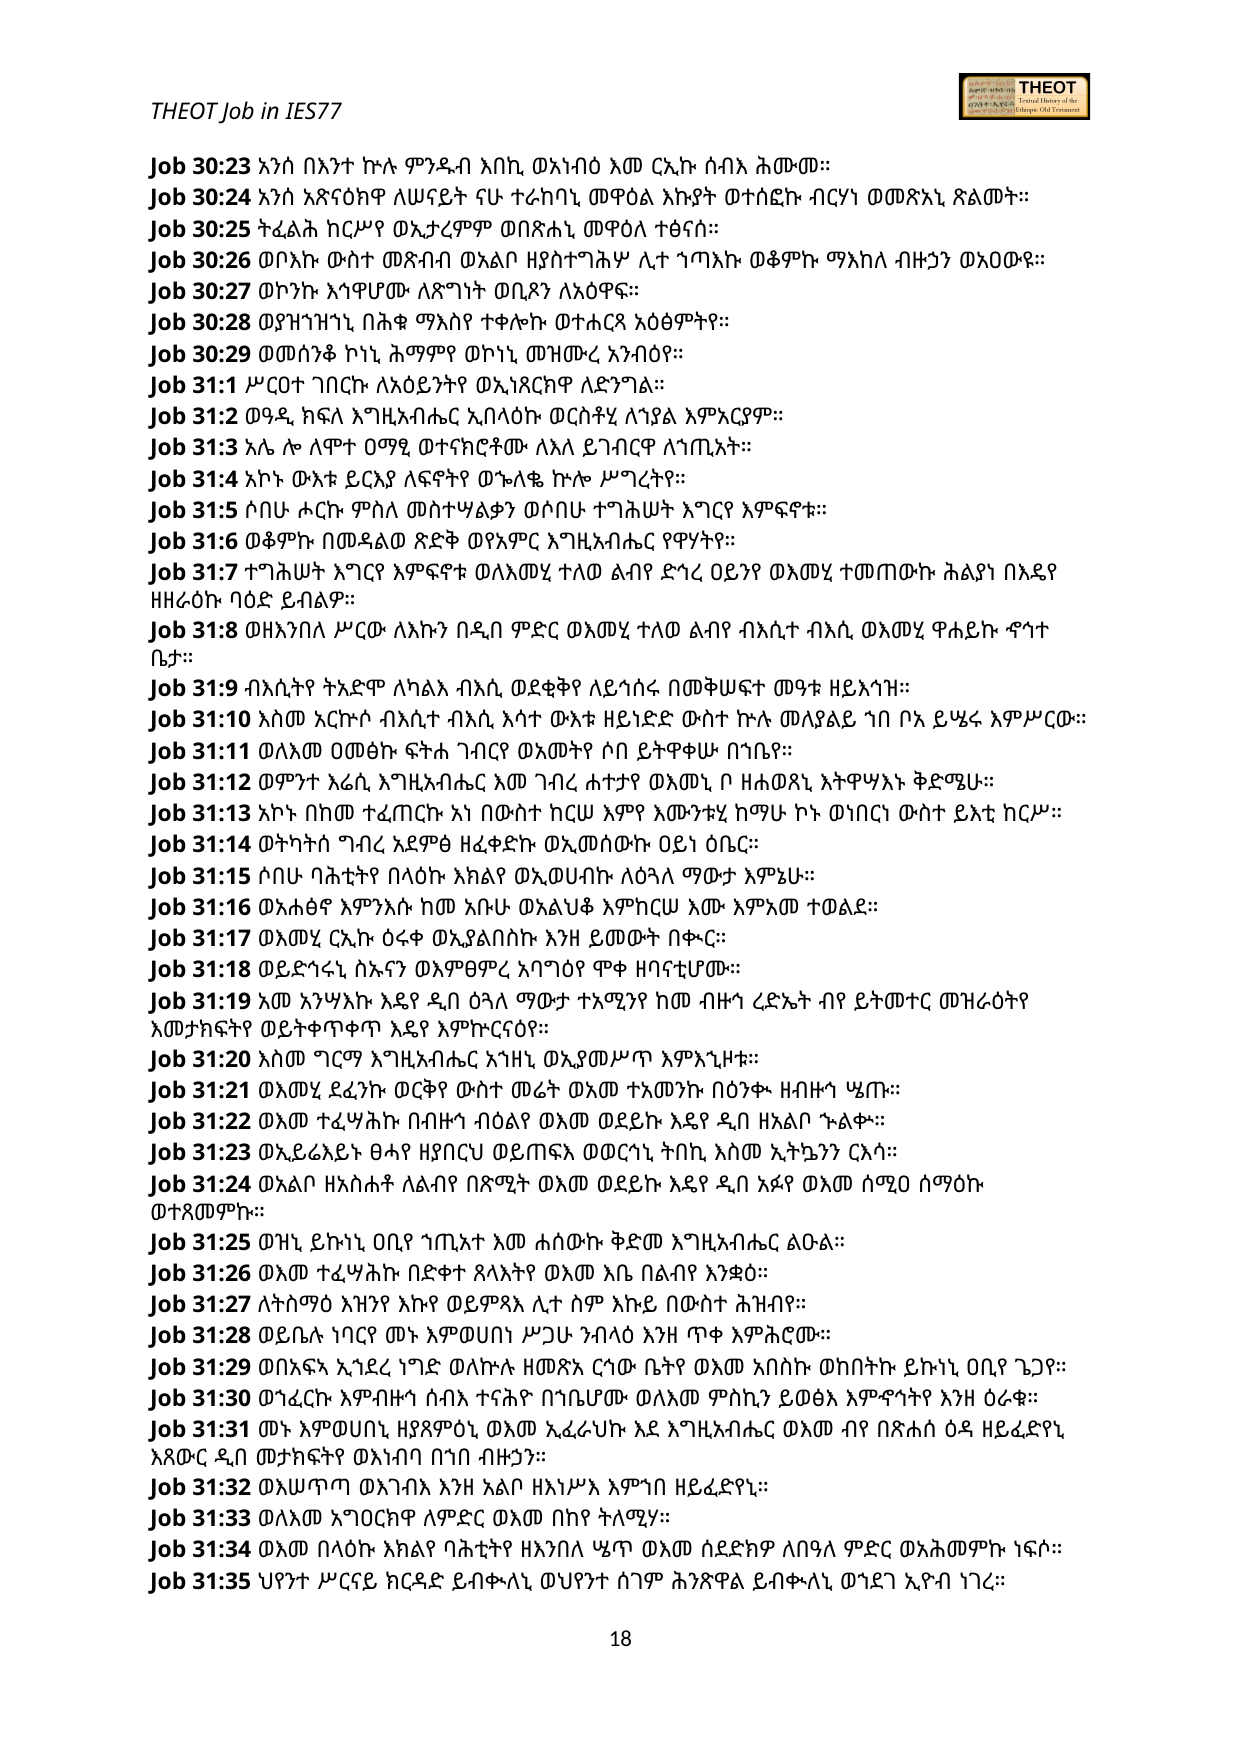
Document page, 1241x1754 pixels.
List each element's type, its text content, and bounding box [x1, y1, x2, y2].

text Job 31:16 ወአሐፅኖ እምንእሱ ከመ አቡሁ ወአልህቆ እምከርሠ እሙ እምአመ ተወልደ። [150, 891, 1090, 922]
text Job 31:22 ወእመ ተፈሣሕኩ በብዙኅ ብዕልየ ወእመ ወደይኩ እዴየ ዲበ ዘአልቦ ኍልቍ። [150, 1105, 1090, 1136]
text Job 31:10 እስመ አርኵሶ ብእሲተ ብእሲ እሳተ ውእቱ ዘይነድድ ውስተ ኵሉ መለያልይ ኀበ ቦአ ይሤሩ እምሥርው። [150, 703, 1090, 734]
text Job 31:6 ወቆምኩ በመዳልወ ጽድቅ ወየአምር እግዚአብሔር የዋሃትየ። [150, 525, 1090, 556]
text Job 31:11 ወለእመ ዐመፅኩ ፍትሐ ገብርየ ወአመትየ ሶበ ይትዋቀሡ በኀቤየ። [150, 734, 1090, 766]
text Job 31:32 ወእሠጥጣ ወእገብእ እንዘ አልቦ ዘእነሥእ እምኀበ ዘይፈድየኒ። [150, 1471, 1090, 1502]
text Job 30:23 አንሰ በእንተ ኵሉ ምንዱብ እበኪ ወአነብዕ እመ ርኢኩ ሰብእ ሕሙመ። [150, 150, 1090, 181]
text Job 31:14 ወትካትሰ ግብረ አደምፅ ዘፈቀድኩ ወኢመሰውኩ ዐይነ ዕቤር። [150, 828, 1090, 859]
text Job 31:23 ወኢይሬእይኑ ፀሓየ ዘያበርህ ወይጠፍእ ወወርኅኒ ትበኪ እስመ ኢትኴንን ርእሳ። [150, 1136, 1090, 1167]
text Job 31:20 እስመ ግርማ እግዚአብሔር አኀዘኒ ወኢያመሥጥ እምእኂዞቱ። [150, 1042, 1090, 1074]
text Job 31:17 ወእመሂ ርኢኩ ዕሩቀ ወኢያልበስኩ እንዘ ይመውት በቊር። [150, 922, 1090, 953]
text Job 31:25 ወዝኒ ይኩነኒ ዐቢየ ኀጢአተ እመ ሐሰውኩ ቅድመ እግዚአብሔር ልዑል። [150, 1225, 1090, 1257]
text Job 31:19 አመ አንሣእኩ እዴየ ዲበ ዕጓለ ማውታ ተአሚንየ ከመ ብዙኅ ረድኤት ብየ ይትመተር መዝራዕትየ እመታክፍትየ ወይትቀጥቀጥ እዴየ እምኵርናዕየ። [150, 984, 1090, 1042]
text Job 31:33 ወለእመ አግዐርክዋ ለምድር ወእመ በከየ ትለሚሃ። [150, 1502, 1090, 1533]
text Job 31:21 ወእመሂ ደፈንኩ ወርቅየ ውስተ መሬት ወአመ ተአመንኩ በዕንቊ ዘብዙኅ ሤጡ። [150, 1074, 1090, 1105]
text Job 31:31 መኑ እምወሀበኒ ዘያጸምዕኒ ወእመ ኢፈራህኩ እደ እግዚአብሔር ወእመ ብየ በጽሐሰ ዕዳ ዘይፈድየኒ እጸውር ዲበ መታክፍትየ ወእነብባ በኀበ ብዙኃን። [150, 1413, 1090, 1471]
text Job 31:1 ሥርዐተ ገበርኩ ለአዕይንትየ ወኢነጸርክዋ ለድንግል። [150, 369, 1090, 400]
text Job 31:24 ወአልቦ ዘአስሐቶ ለልብየ በጽሚት ወእመ ወደይኩ እዴየ ዲበ አፉየ ወእመ ሰሚዐ ሰማዕኩ ወተጸመምኩ። [150, 1167, 1090, 1225]
text Job 30:25 ትፈልሕ ከርሥየ ወኢታረምም ወበጽሐኒ መዋዕለ ተፅናሰ። [150, 212, 1090, 244]
text Job 31:12 ወምንተ እሬሲ እግዚአብሔር እመ ገብረ ሐተታየ ወእመኒ ቦ ዘሐወጸኒ እትዋሣእኑ ቅድሜሁ። [150, 766, 1090, 797]
text Job 30:29 ወመሰንቆ ኮነኒ ሕማምየ ወኮነኒ መዝሙረ አንብዕየ። [150, 337, 1090, 369]
picture [958, 73, 1091, 120]
text Job 31:30 ወኀፈርኩ እምብዙኅ ሰብእ ተናሕዮ በኀቤሆሙ ወለእመ ምስኪን ይወፅእ እምኆኅትየ እንዘ ዕራቁ። [150, 1382, 1090, 1413]
text Job 30:24 አንሰ አጽናዕክዋ ለሠናይት ናሁ ተራከባኒ መዋዕል እኩያት ወተሰፎኩ ብርሃነ ወመጽአኒ ጽልመት። [150, 181, 1090, 212]
text Job 31:4 አኮኑ ውእቱ ይርእያ ለፍኖትየ ወኈለቈ ኵሎ ሥግረትየ። [150, 462, 1090, 494]
text Job 31:8 ወዘእንበለ ሥርው ለእኩን በዲበ ምድር ወእመሂ ተለወ ልብየ ብእሲተ ብእሲ ወእመሂ ዋሐይኩ ኆኅተ ቤታ። [150, 614, 1090, 672]
text Job 30:26 ወቦእኩ ውስተ መጽብብ ወአልቦ ዘያስተግሕሦ ሊተ ኀጣእኩ ወቆምኩ ማእከለ ብዙኃን ወአዐውዩ። [150, 244, 1090, 275]
text Job 31:27 ለትስማዕ እዝንየ እኩየ ወይምጻእ ሊተ ስም እኩይ በውስተ ሕዝብየ። [150, 1288, 1090, 1319]
text Job 31:18 ወይድኅሩኒ ስኡናን ወእምፀምረ አባግዕየ ሞቀ ዘባናቲሆሙ። [150, 953, 1090, 984]
text Job 31:9 ብእሲትየ ትአድሞ ለካልእ ብእሲ ወደቂቅየ ለይኅሰሩ በመቅሠፍተ መዓቱ ዘይእኅዝ። [150, 672, 1090, 703]
text Job 31:2 ወዓዲ ክፍለ እግዚአብሔር ኢበላዕኩ ወርስቶሂ ለኀያል እምአርያም። [150, 400, 1090, 431]
text Job 31:13 አኮኑ በከመ ተፈጠርኩ አነ በውስተ ከርሠ እምየ እሙንቱሂ ከማሁ ኮኑ ወነበርነ ውስተ ይእቲ ከርሥ። [150, 797, 1090, 828]
text Job 31:34 ወእመ በላዕኩ እክልየ ባሕቲትየ ዘእንበለ ሤጥ ወእመ ሰደድክዎ ለበዓለ ምድር ወአሕመምኩ ነፍሶ። [150, 1533, 1090, 1564]
text Job 31:29 ወበአፍኣ ኢኀደረ ነግድ ወለኵሉ ዘመጽአ ርኅው ቤትየ ወእመ አበስኩ ወከበትኩ ይኩነኒ ዐቢየ ጌጋየ። [150, 1350, 1090, 1382]
text Job 31:28 ወይቤሉ ነባርየ መኑ እምወሀበነ ሥጋሁ ንብላዕ እንዘ ጥቀ እምሕሮሙ። [150, 1319, 1090, 1350]
text Job 30:27 ወኮንኩ እኅዋሆሙ ለጽግነት ወቢጾን ለአዕዋፍ። [150, 275, 1090, 306]
text Job 31:35 ህየንተ ሥርናይ ክርዳድ ይብቊለኒ ወህየንተ ሰገም ሕንጽዋል ይብቊለኒ ወኀደገ ኢዮብ ነገረ። [150, 1564, 1090, 1596]
text Job 30:28 ወያዝኀዝኀኒ በሕቁ ማእስየ ተቀሎኩ ወተሐርጻ አዕፅምትየ። [150, 306, 1090, 337]
text Job 31:7 ተግሕሠት እግርየ እምፍኖቱ ወለእመሂ ተለወ ልብየ ድኅረ ዐይንየ ወእመሂ ተመጠውኩ ሕልያነ በእዴየ ዘዘራዕኩ ባዕድ ይብልዎ። [150, 556, 1090, 614]
text Job 31:15 ሶበሁ ባሕቲትየ በላዕኩ እክልየ ወኢወሀብኩ ለዕጓለ ማውታ እምኔሁ። [150, 859, 1090, 891]
text Job 31:5 ሶበሁ ሖርኩ ምስለ መስተሣልቃን ወሶበሁ ተግሕሠት እግርየ እምፍኖቱ። [150, 494, 1090, 525]
text Job 31:26 ወእመ ተፈሣሕኩ በድቀተ ጸላእትየ ወእመ እቤ በልብየ እንቋዕ። [150, 1257, 1090, 1288]
text Job 31:3 አሌ ሎ ለሞተ ዐማፂ ወተናክሮቶሙ ለእለ ይገብርዋ ለኀጢአት። [150, 431, 1090, 462]
